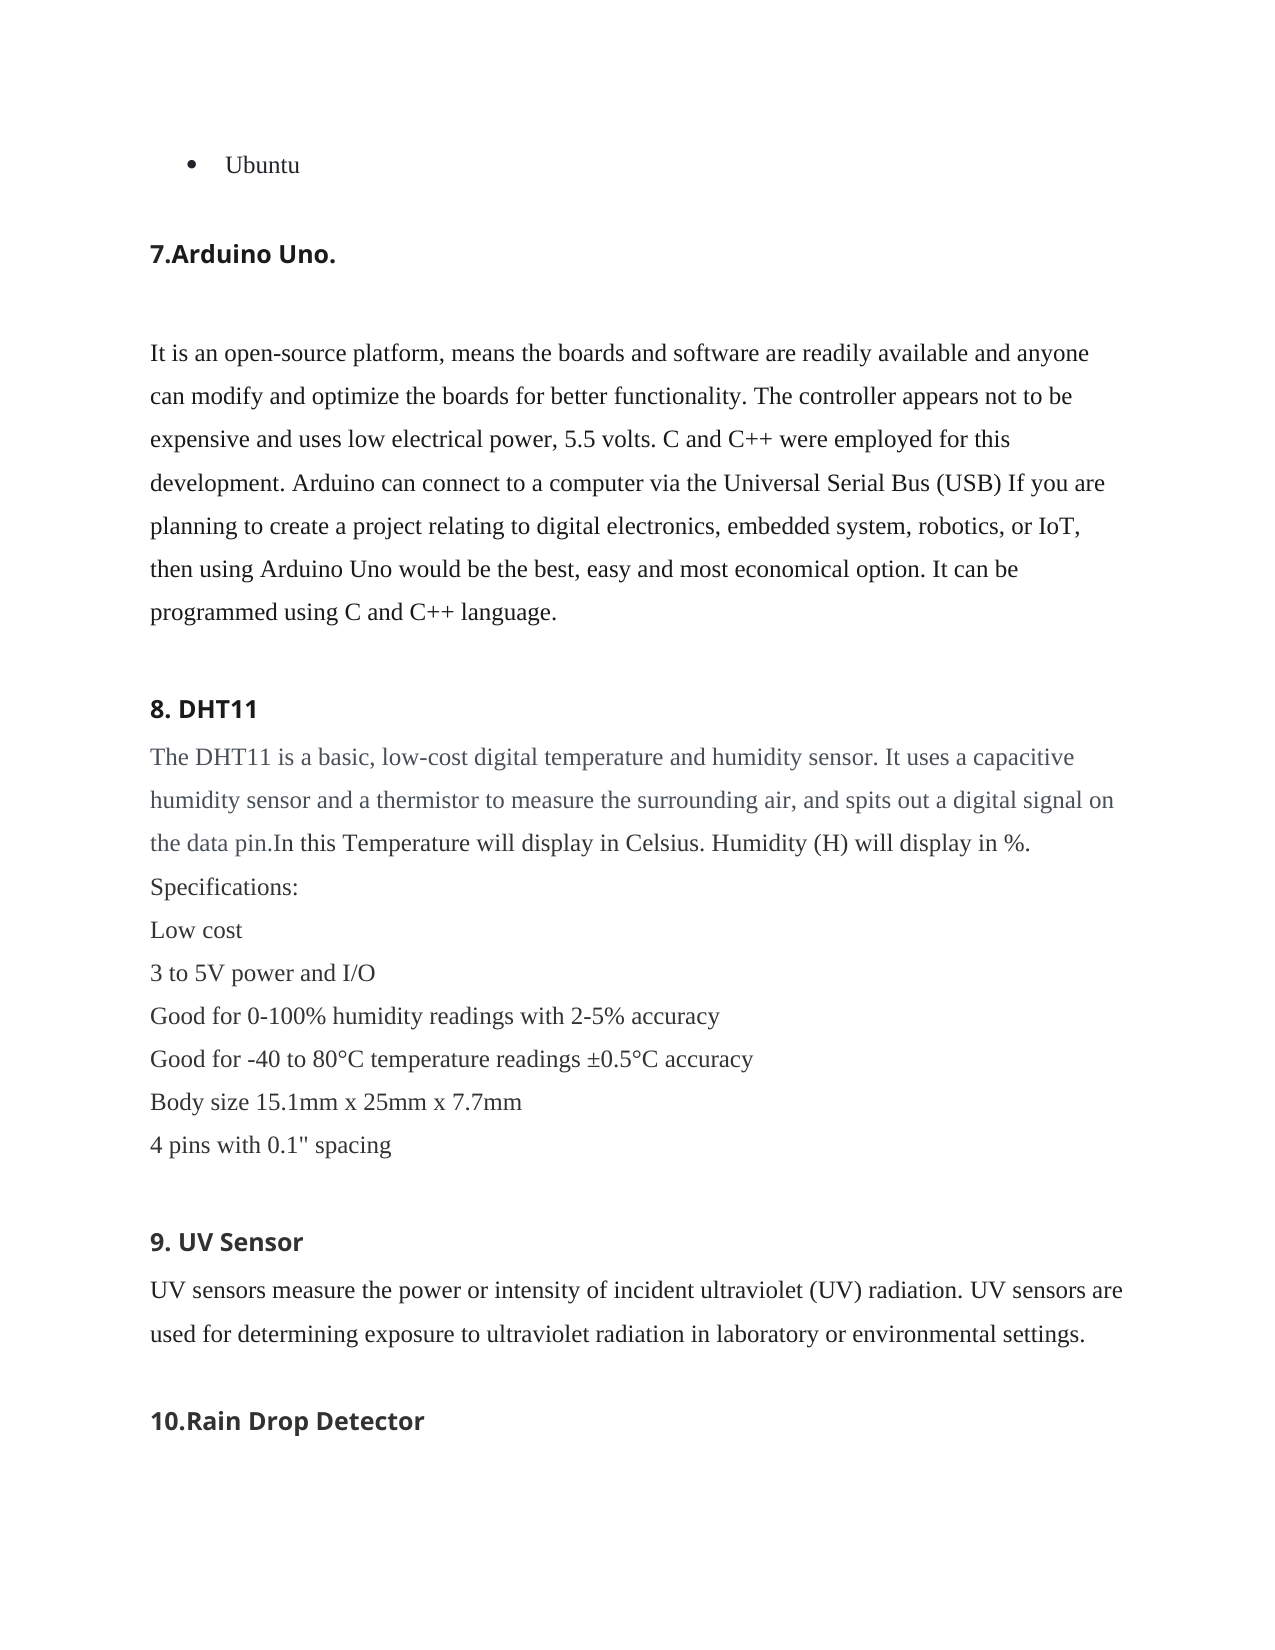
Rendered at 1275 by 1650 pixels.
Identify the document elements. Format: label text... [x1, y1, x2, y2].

text The DHT11 is a basic, low-cost digital temperature and humidity sensor. It uses a capacitive humidity sensor and a thermistor to measure the surrounding air, and spits out a digital signal on the data pin.In this Temperature will display in Celsius. Humidity (H) will display in %. [150, 742, 1126, 857]
text 4 pins with 0.1" spacing [150, 1130, 1126, 1159]
list Ubuntu [187, 150, 1126, 179]
text 8. DHT11 [150, 691, 1126, 725]
text 10.Rain Drop Detector [150, 1404, 1126, 1438]
text UV sensors measure the power or intensity of incident ultraviolet (UV) radiation. UV sensors are used for determining exposure to ultraviolet radiation in laboratory or environmental settings. [150, 1276, 1126, 1347]
text Body size 15.1mm x 25mm x 7.7mm [150, 1087, 1126, 1116]
text 3 to 5V power and I/O [150, 958, 1126, 987]
text Low cost [150, 915, 1126, 943]
text 9. UV Sensor [150, 1224, 1126, 1259]
text Specifications: [150, 872, 1126, 900]
text It is an open-source platform, means the boards and software are readily available and anyone can modify and optimize the boards for better functionality. The controller appears not to be expensive and uses low electrical power, 5.5 volts. C and C++ were employed for this development. Arduino can connect to a computer via the Universal Serial Bus (USB) If you are planning to create a project relating to digital electronics, embedded system, robotics, or IoT, then using Arduino Uno would be the best, easy and most economical option. It can be programmed using C and C++ language. [150, 338, 1126, 626]
text Good for -40 to 80°C temperature readings ±0.5°C accuracy [150, 1044, 1126, 1073]
text 7.Arduino Uno. [150, 236, 1126, 270]
text Good for 0-100% humidity readings with 2-5% accuracy [150, 1001, 1126, 1030]
